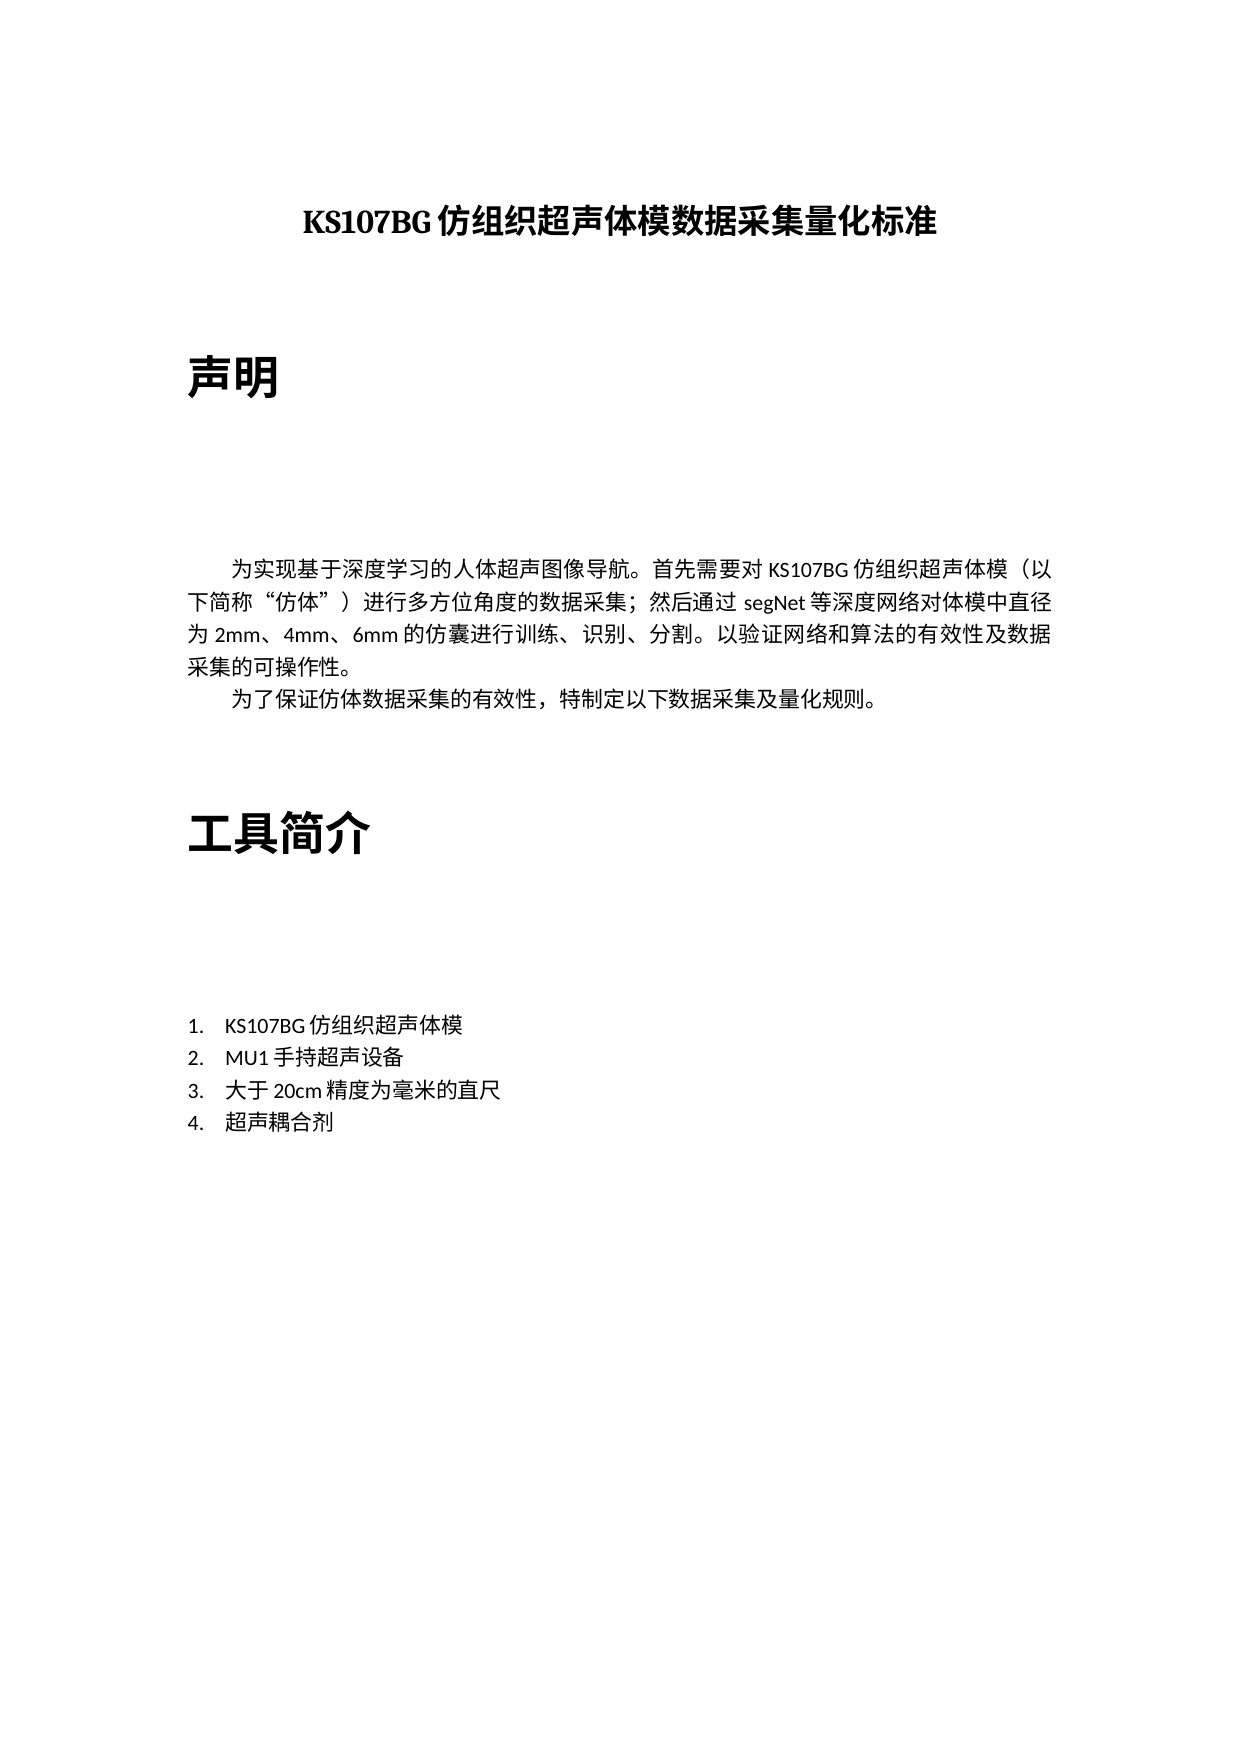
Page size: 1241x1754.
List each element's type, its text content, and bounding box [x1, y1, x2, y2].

list KS107BG仿组织超声体模 [187, 1007, 1053, 1040]
subtitle 工具简介 [187, 782, 1053, 879]
list 超声耦合剂 [187, 1105, 1053, 1137]
subtitle 声明 [187, 326, 1053, 424]
list MU1手持超声设备 [187, 1040, 1053, 1072]
list 大于20cm精度为毫米的直尺 [187, 1072, 1053, 1105]
text 为了保证仿体数据采集的有效性，特制定以下数据采集及量化规则。 [187, 682, 1053, 714]
text 为实现基于深度学习的人体超声图像导航。首先需要对KS107BG仿组织超声体模（以下简称“仿体”）进行多方位角度的数据采集；然后通过segNet等深度网络对体模中直径为2mm、4mm、6mm的仿囊进行训练、识别、分割。以验证网络和算法的有效性及数据采集的可操作性。 [187, 552, 1053, 682]
title KS107BG仿组织超声体模数据采集量化标准 [187, 187, 1053, 252]
